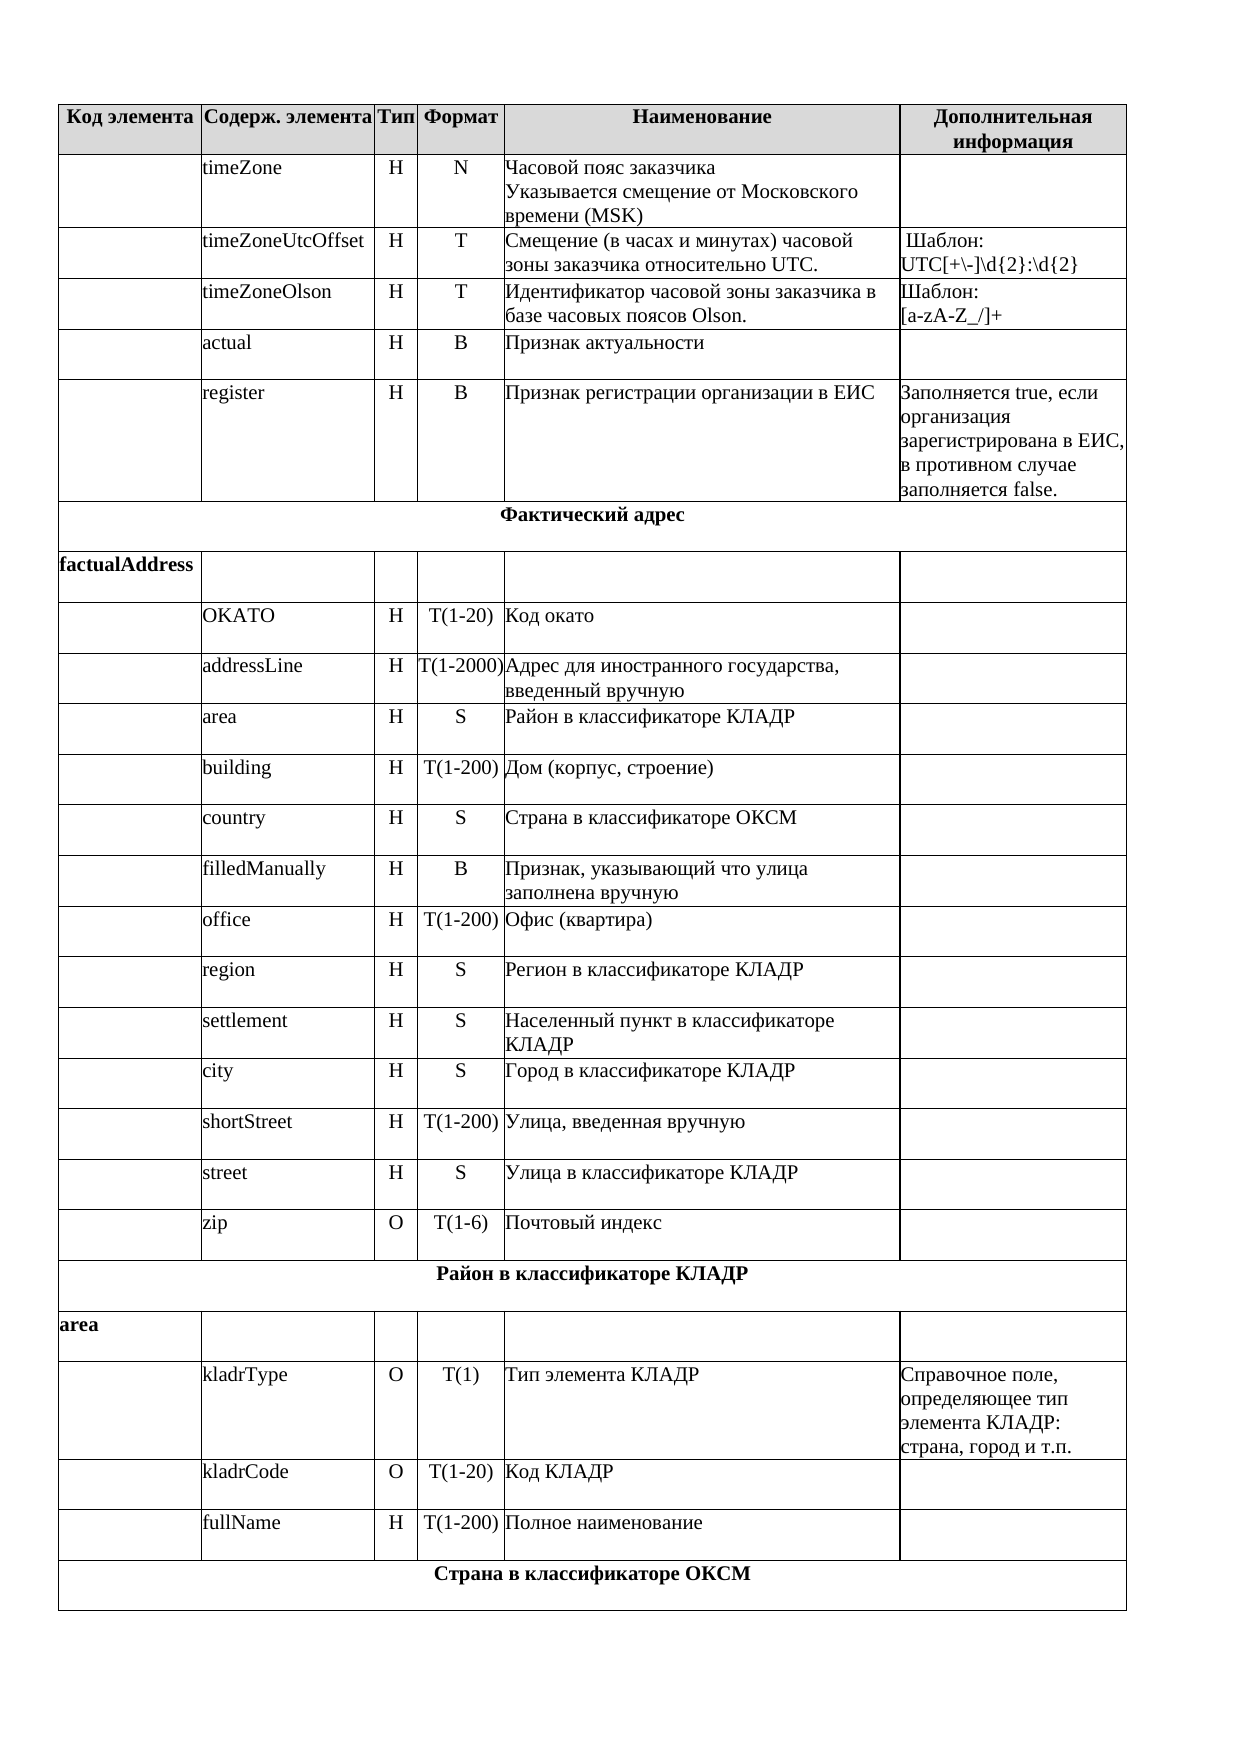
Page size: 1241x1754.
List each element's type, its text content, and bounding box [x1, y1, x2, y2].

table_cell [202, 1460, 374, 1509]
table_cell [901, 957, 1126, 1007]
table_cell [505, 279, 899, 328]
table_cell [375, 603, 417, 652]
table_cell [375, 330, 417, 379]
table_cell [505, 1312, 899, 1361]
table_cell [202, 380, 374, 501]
table_header Содерж. элемента [202, 105, 374, 154]
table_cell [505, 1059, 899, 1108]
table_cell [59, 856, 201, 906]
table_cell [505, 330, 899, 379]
table_header Наименование [505, 105, 899, 154]
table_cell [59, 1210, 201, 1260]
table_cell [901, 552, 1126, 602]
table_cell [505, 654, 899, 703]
table_header Дополнительная информация [901, 105, 1126, 154]
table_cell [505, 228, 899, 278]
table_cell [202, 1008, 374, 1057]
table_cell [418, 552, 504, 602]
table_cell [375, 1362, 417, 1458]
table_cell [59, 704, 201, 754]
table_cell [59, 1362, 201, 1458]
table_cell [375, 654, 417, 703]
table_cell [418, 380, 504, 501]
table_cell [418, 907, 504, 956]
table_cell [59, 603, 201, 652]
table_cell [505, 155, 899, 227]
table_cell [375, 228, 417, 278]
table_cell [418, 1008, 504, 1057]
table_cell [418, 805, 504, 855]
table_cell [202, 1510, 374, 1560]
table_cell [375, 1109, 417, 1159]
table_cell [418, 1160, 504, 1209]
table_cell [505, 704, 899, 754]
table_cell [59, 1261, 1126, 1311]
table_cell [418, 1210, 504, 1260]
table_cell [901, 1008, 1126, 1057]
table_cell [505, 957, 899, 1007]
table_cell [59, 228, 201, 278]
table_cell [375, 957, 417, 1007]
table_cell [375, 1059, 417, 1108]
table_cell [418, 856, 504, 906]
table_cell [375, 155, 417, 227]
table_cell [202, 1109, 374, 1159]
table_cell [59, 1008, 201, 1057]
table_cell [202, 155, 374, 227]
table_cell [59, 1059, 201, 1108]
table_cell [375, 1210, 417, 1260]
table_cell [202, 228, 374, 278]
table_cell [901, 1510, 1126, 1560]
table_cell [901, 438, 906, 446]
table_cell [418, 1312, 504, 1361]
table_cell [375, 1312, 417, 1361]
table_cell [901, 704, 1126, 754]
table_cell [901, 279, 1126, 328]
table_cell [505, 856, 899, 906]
table_header Формат [418, 105, 504, 154]
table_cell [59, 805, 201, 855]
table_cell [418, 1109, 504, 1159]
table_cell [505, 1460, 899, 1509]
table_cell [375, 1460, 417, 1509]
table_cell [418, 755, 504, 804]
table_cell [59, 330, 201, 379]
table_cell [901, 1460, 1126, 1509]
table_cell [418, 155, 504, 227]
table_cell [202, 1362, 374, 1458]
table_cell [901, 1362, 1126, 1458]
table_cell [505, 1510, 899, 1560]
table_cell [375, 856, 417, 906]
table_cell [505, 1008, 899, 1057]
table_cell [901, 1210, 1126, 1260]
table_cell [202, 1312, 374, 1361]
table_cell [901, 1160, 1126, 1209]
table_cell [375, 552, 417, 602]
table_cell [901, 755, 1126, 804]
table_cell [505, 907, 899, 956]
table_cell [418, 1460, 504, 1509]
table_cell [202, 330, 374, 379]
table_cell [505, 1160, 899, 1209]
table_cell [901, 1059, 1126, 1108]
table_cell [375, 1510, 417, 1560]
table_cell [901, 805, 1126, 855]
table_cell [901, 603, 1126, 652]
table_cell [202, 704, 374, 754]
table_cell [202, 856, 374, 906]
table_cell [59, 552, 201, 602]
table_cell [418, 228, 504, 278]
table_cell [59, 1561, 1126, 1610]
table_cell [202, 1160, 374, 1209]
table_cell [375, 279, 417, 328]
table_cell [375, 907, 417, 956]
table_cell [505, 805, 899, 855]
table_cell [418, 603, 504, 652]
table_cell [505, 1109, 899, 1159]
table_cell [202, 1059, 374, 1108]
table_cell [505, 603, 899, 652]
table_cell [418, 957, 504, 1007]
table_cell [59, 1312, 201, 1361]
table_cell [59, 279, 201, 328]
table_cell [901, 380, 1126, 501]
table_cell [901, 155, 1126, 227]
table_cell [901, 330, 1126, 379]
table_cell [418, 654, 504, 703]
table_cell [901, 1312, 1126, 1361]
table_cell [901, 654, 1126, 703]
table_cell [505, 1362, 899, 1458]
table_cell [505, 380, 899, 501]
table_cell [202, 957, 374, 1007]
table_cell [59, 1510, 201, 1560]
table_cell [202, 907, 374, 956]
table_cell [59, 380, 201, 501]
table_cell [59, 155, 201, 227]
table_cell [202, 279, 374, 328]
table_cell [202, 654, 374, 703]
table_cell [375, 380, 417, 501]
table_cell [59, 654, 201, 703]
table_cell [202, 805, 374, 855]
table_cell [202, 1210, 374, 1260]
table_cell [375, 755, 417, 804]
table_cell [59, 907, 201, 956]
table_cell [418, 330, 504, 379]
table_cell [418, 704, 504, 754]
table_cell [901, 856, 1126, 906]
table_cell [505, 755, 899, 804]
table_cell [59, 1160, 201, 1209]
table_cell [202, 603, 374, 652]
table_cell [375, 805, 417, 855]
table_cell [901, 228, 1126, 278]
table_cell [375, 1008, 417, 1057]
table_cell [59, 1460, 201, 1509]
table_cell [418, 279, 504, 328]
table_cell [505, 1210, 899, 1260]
table_header Код элемента [59, 105, 201, 154]
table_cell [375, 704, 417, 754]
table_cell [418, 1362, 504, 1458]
table_header Тип [375, 105, 417, 154]
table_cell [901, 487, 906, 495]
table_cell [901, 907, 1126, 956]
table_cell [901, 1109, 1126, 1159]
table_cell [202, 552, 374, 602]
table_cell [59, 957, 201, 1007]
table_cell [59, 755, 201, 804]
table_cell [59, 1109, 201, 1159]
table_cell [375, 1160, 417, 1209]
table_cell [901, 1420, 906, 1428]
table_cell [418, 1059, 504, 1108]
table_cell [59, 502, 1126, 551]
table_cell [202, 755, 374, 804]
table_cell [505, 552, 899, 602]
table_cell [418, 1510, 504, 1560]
